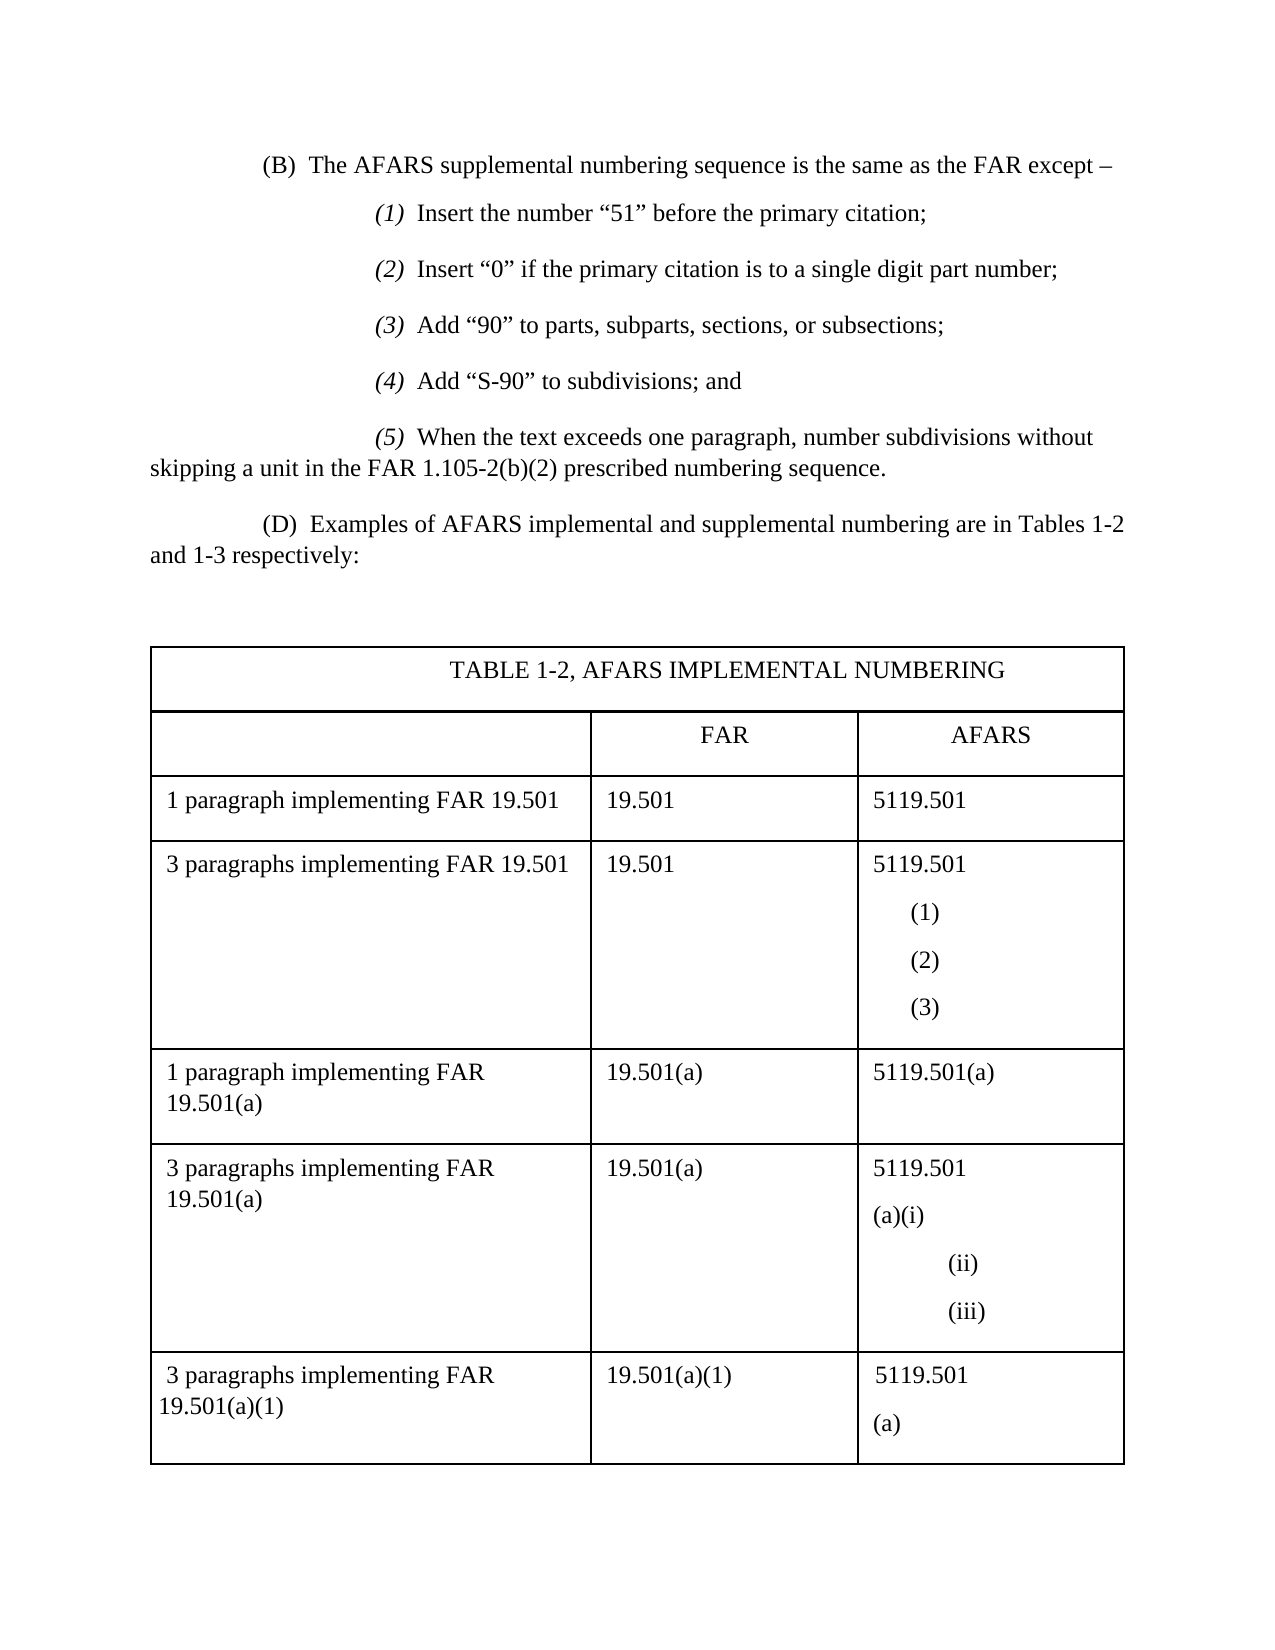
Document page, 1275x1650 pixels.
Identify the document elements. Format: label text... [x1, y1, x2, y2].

table_cell 1 paragraph implementing FAR 19.501 [152, 777, 590, 840]
table_cell 19.501(a) [592, 1145, 857, 1351]
table_cell 5119.501 (1) (2) (3) [859, 842, 1123, 1047]
table_cell 5119.501 [859, 777, 1123, 840]
table_header TABLE 1-2, AFARS IMPLEMENTAL NUMBERING [152, 648, 1123, 710]
table_cell 5119.501 (a)(i) (ii) (iii) [859, 1145, 1123, 1351]
table_cell FAR [592, 713, 857, 775]
table_cell 19.501 [592, 777, 857, 840]
list (D) Examples of AFARS implemental and supplemental numbering are in Tables 1-2 and 1-3 respectively: [150, 509, 1125, 569]
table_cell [859, 1353, 1123, 1463]
list (B) The AFARS supplemental numbering sequence is the same as the FAR except – [150, 150, 1125, 179]
table_cell AFARS [859, 713, 1123, 775]
list (2) Insert “0” if the primary citation is to a single digit part number; [150, 254, 1125, 282]
list (1) Insert the number “51” before the primary citation; [150, 198, 1125, 226]
table_cell 19.501(a) [592, 1050, 857, 1143]
table_cell 5119.501(a) [859, 1050, 1123, 1143]
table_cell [152, 1353, 590, 1463]
list (5) When the text exceeds one paragraph, number subdivisions without skipping a unit in the FAR 1.105-2(b)(2) prescribed numbering sequence. [150, 422, 1125, 482]
table_cell [152, 713, 590, 775]
table_cell 3 paragraphs implementing FAR 19.501(a) [152, 1145, 590, 1351]
table_cell 1 paragraph implementing FAR 19.501(a) [152, 1050, 590, 1143]
list (3) Add “90” to parts, subparts, sections, or subsections; [150, 310, 1125, 338]
list (4) Add “S-90” to subdivisions; and [150, 366, 1125, 394]
table_cell 19.501(a)(1) [592, 1353, 857, 1463]
table_cell 19.501 [592, 842, 857, 1047]
table_cell 3 paragraphs implementing FAR 19.501 [152, 842, 590, 1047]
